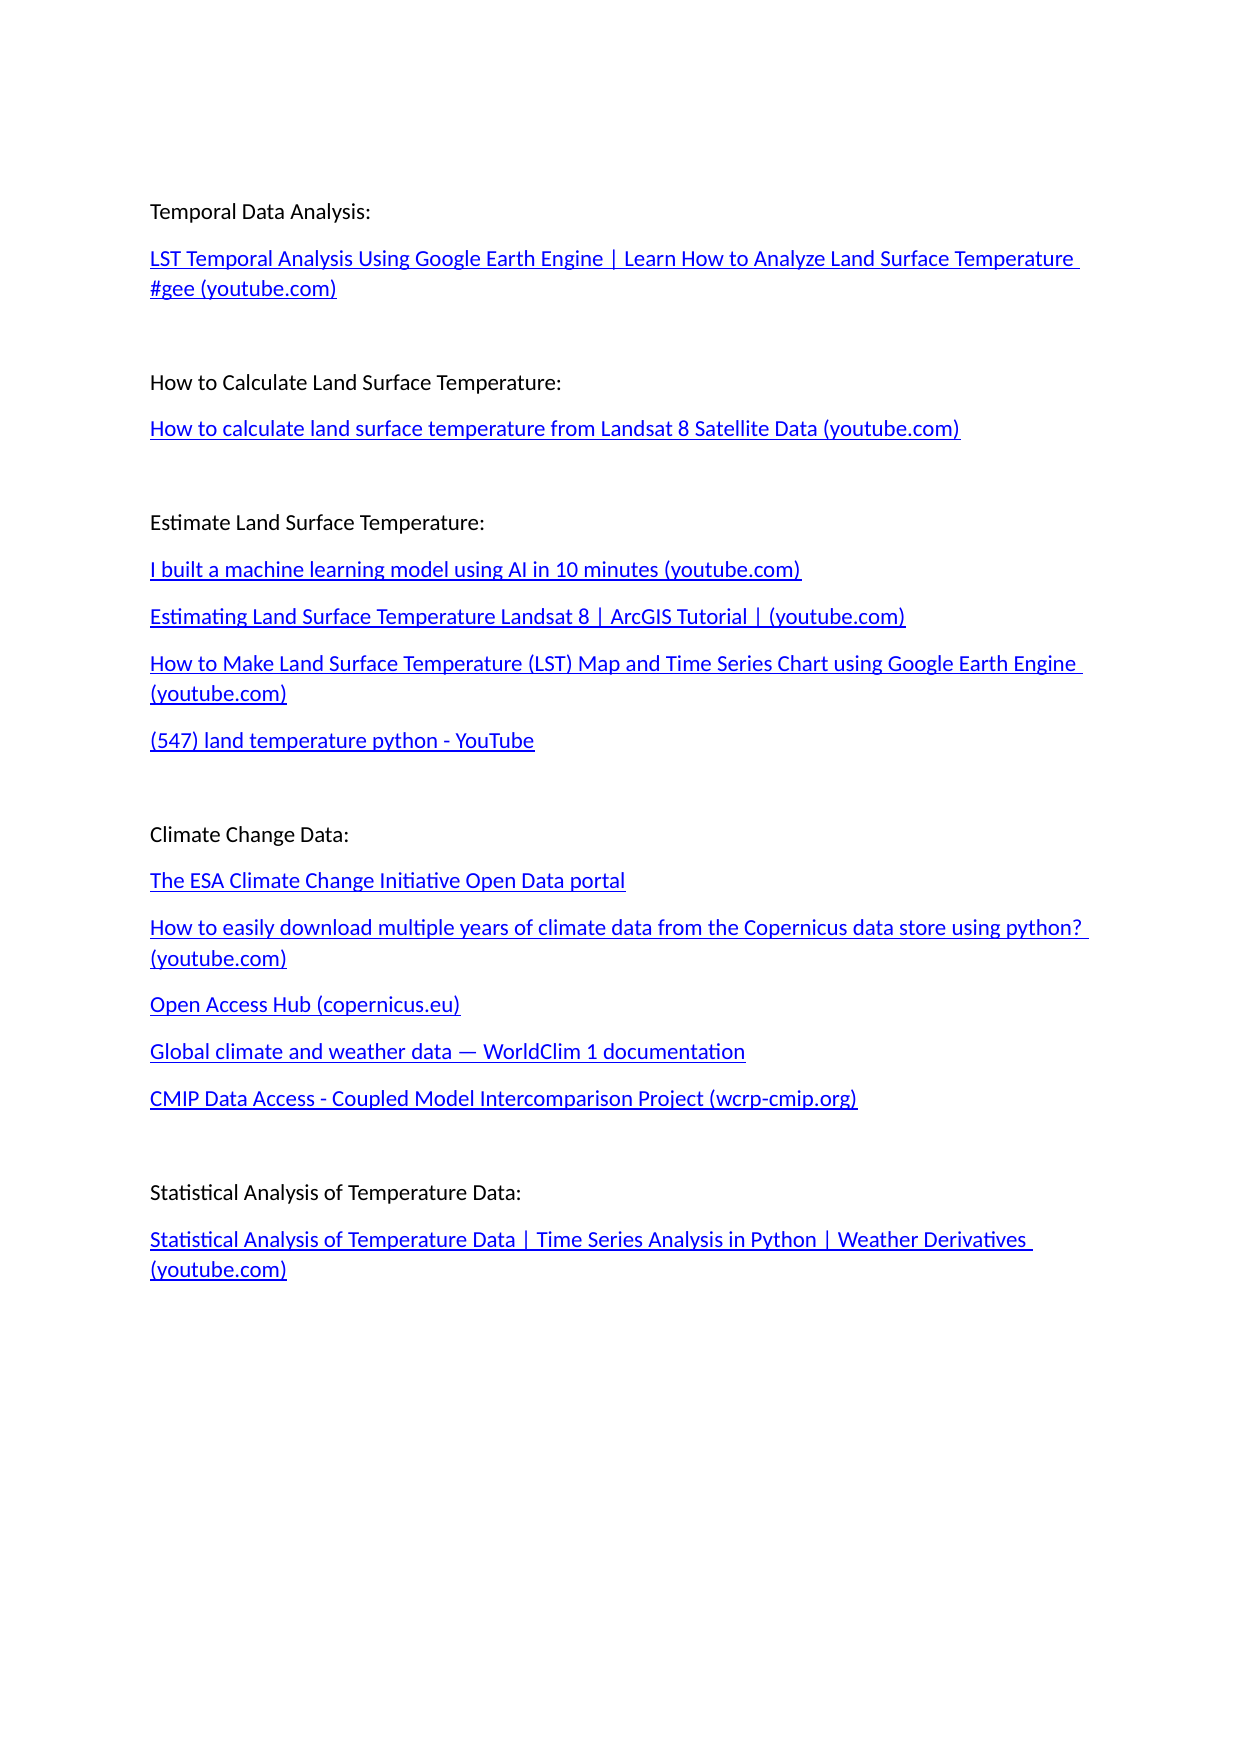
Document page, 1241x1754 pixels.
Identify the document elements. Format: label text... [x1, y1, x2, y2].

text Temporal Data Analysis: [150, 197, 1090, 225]
text How to calculate land surface temperature from Landsat 8 Satellite Data (youtube.com) [150, 414, 1090, 443]
text How to Calculate Land Surface Temperature: [150, 368, 1090, 396]
text (547) land temperature python - YouTube [150, 726, 1090, 754]
text Estimate Land Surface Temperature: [150, 508, 1090, 536]
text Statistical Analysis of Temperature Data | Time Series Analysis in Python | Weather Derivatives (youtube.com) [150, 1225, 1090, 1283]
text The ESA Climate Change Initiative Open Data portal [150, 867, 1090, 895]
text Estimating Land Surface Temperature Landsat 8 | ArcGIS Tutorial | (youtube.com) [150, 602, 1090, 630]
text How to easily download multiple years of climate data from the Copernicus data store using python? (youtube.com) [150, 913, 1090, 972]
text LST Temporal Analysis Using Google Earth Engine | Learn How to Analyze Land Surface Temperature #gee (youtube.com) [150, 244, 1090, 302]
text CMIP Data Access - Coupled Model Intercomparison Project (wcrp-cmip.org) [150, 1084, 1090, 1112]
text I built a machine learning model using AI in 10 minutes (youtube.com) [150, 555, 1090, 583]
text Climate Change Data: [150, 820, 1090, 848]
text Open Access Hub (copernicus.eu) [150, 991, 1090, 1019]
text Global climate and weather data — WorldClim 1 documentation [150, 1037, 1090, 1066]
text How to Make Land Surface Temperature (LST) Map and Time Series Chart using Google Earth Engine (youtube.com) [150, 649, 1090, 707]
text Statistical Analysis of Temperature Data: [150, 1178, 1090, 1206]
